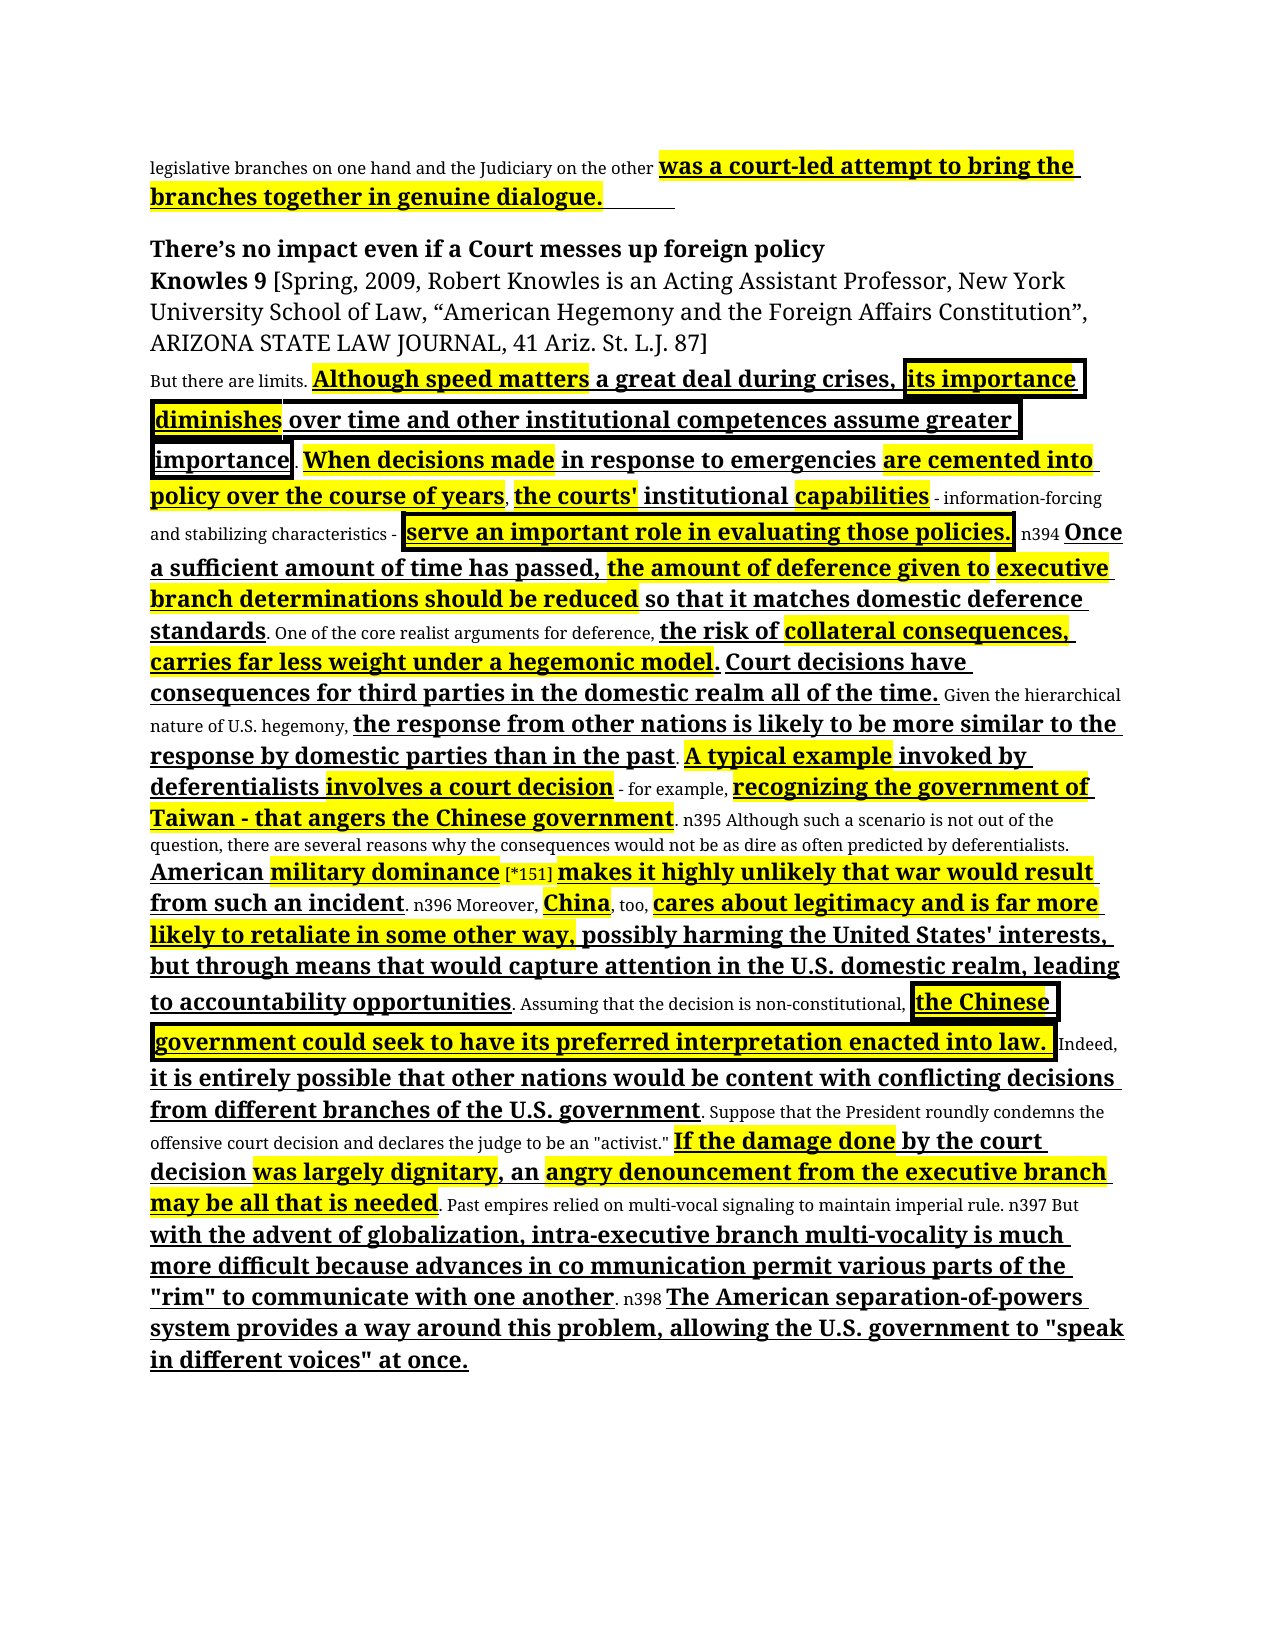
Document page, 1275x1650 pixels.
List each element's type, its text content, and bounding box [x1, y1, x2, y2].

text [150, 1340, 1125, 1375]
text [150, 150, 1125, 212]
text Knowles 9 [Spring, 2009, Robert Knowles is an Acting Assistant Professor, New York University School of Law, “American Hegemony and the Foreign Affairs Constitution”, ARIZONA STATE LAW JOURNAL, 41 Ariz. St. L.J. 87] [150, 264, 1125, 358]
subtitle There’s no impact even if a Court messes up foreign policy [150, 233, 1125, 264]
text But there are limits. Although speed matters a great deal during crises, its importance diminishes over time and other institutional competences assume greater importance. When decisions made in response to emergencies are cemented into policy over the course of years, the courts' institutional capabilities - information-forcing and stabilizing characteristics - serve an important role in evaluating those policies. n394 Once a sufficient amount of time has passed, the amount of deference given to executive branch determinations should be reduced so that it matches domestic deference standards. One of the core realist arguments for deference, the risk of collateral consequences, carries far less weight under a hegemonic model. Court decisions have consequences for third parties in the domestic realm all of the time. Given the hierarchical nature of U.S. hegemony, the response from other nations is likely to be more similar to the response by domestic parties than in the past. A typical example invoked by deferentialists involves a court decision - for example, recognizing the government of Taiwan - that angers the Chinese government. n395 Although such a scenario is not out of the question, there are several reasons why the consequences would not be as dire as often predicted by deferentialists. American military dominance [*151] makes it highly unlikely that war would result from such an incident. n396 Moreover, China, too, cares about legitimacy and is far more likely to retaliate in some other way, possibly harming the United States' interests, but through means that would capture attention in the U.S. domestic realm, leading to accountability opportunities. Assuming that the decision is non-constitutional, the Chinese government could seek to have its preferred interpretation enacted into law. Indeed, it is entirely possible that other nations would be content with conflicting decisions from different branches of the U.S. government. Suppose that the President roundly condemns the offensive court decision and declares the judge to be an "activist." If the damage done by the court decision was largely dignitary, an angry denouncement from the executive branch may be all that is needed. Past empires relied on multi-vocal signaling to maintain imperial rule. n397 But with the advent of globalization, intra-executive branch multi-vocality is much more difficult because advances in co mmunication permit various parts of the "rim" to communicate with one another. n398 The American separation-of-powers system provides a way around this problem, allowing the U.S. government to "speak in different voices" at once. [150, 358, 1125, 1339]
